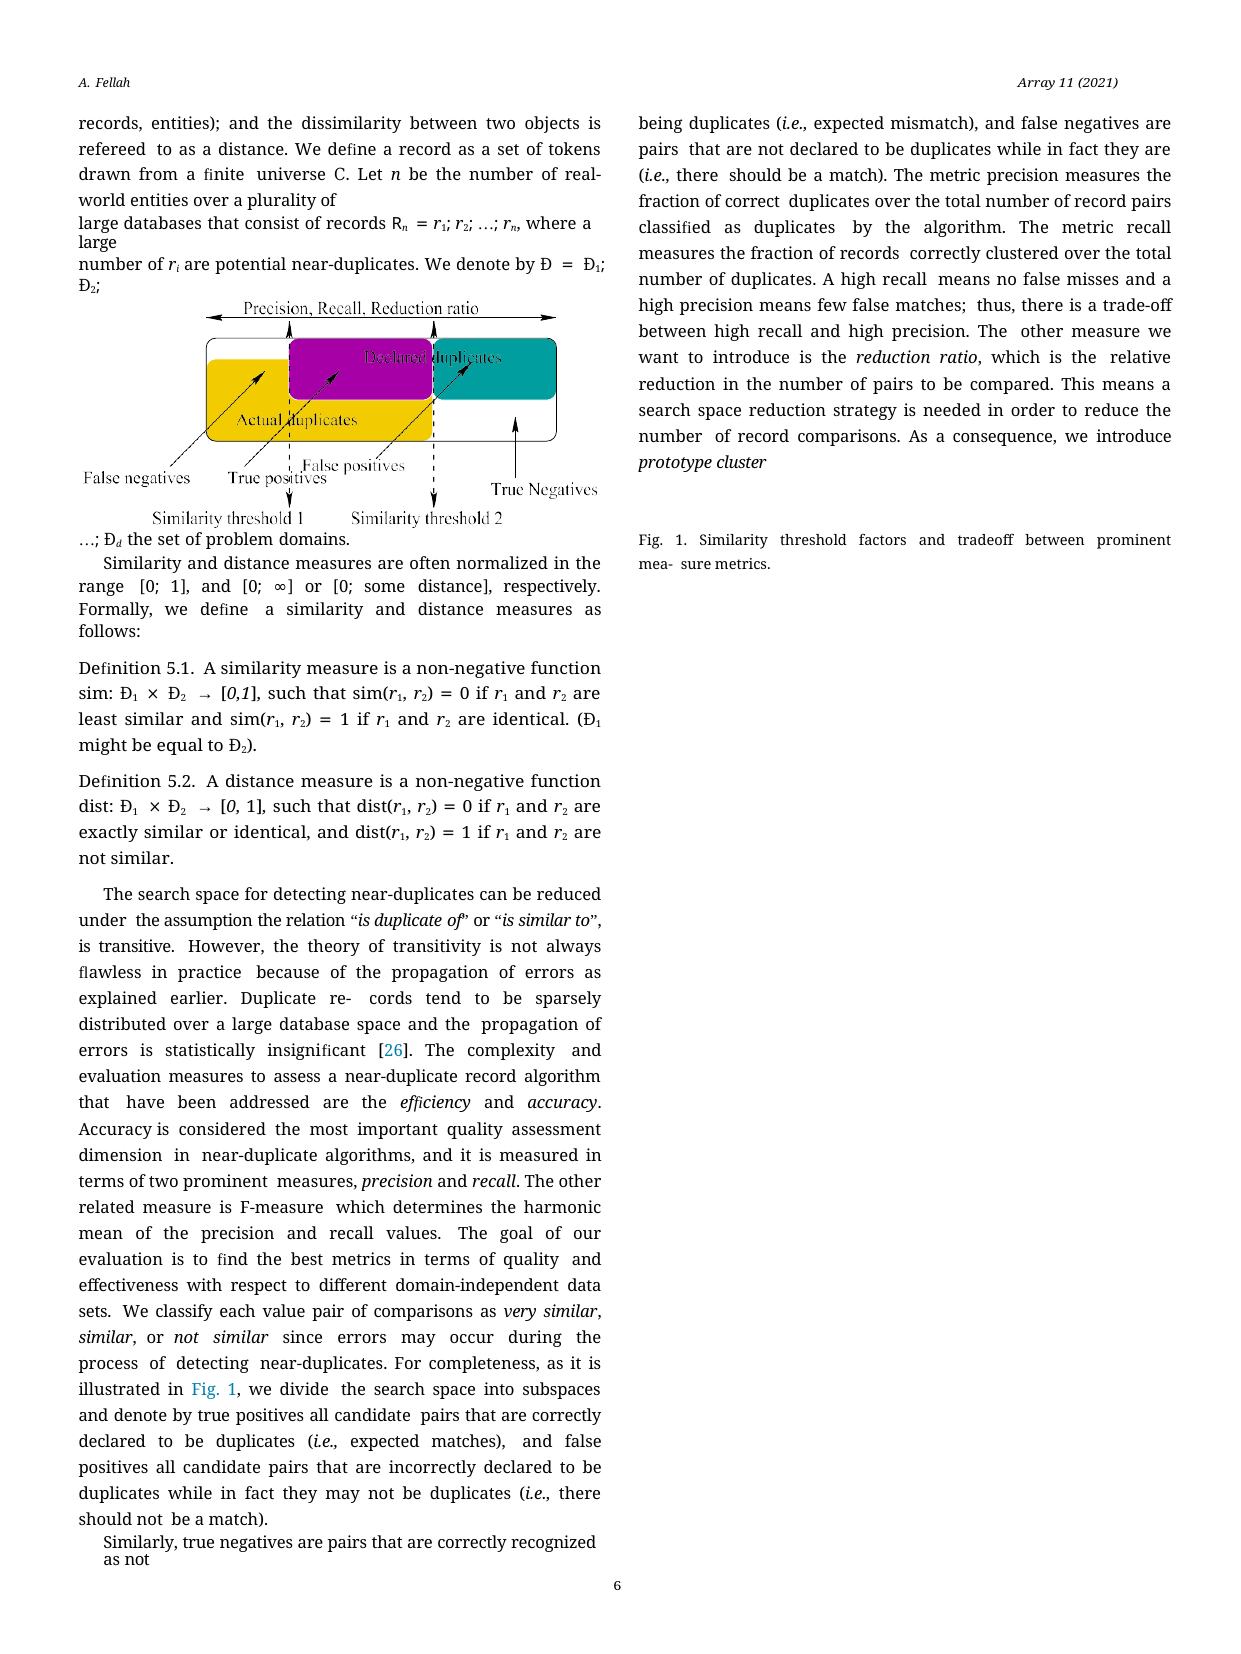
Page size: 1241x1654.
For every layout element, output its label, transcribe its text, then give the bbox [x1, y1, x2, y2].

text Definition 5.1. A similarity measure is a non-negative function sim: Ð1 × Ð2 → [0,1], such that sim(r1, r2) = 0 if r1 and r2 are least similar and sim(r1, r2) = 1 if r1 and r2 are identical. (Ð1 might be equal to Ð2). [78, 656, 602, 756]
text The search space for detecting near-duplicates can be reduced under the assumption the relation “is duplicate of” or “is similar to”, is transitive. However, the theory of transitivity is not always flawless in practice because of the propagation of errors as explained earlier. Duplicate re- cords tend to be sparsely distributed over a large database space and the propagation of errors is statistically insignificant [26]. The complexity and evaluation measures to assess a near-duplicate record algorithm that have been addressed are the efficiency and accuracy. Accuracy is considered the most important quality assessment dimension in near-duplicate algorithms, and it is measured in terms of two prominent measures, precision and recall. The other related measure is F-measure which determines the harmonic mean of the precision and recall values. The goal of our evaluation is to find the best metrics in terms of quality and effectiveness with respect to different domain-independent data sets. We classify each value pair of comparisons as very similar, similar, or not similar since errors may occur during the process of detecting near-duplicates. For completeness, as it is illustrated in Fig. 1, we divide the search space into subspaces and denote by true positives all candidate pairs that are correctly declared to be duplicates (i.e., expected matches), and false positives all candidate pairs that are incorrectly declared to be duplicates while in fact they may not be duplicates (i.e., there should not be a match). [78, 883, 602, 1531]
text Similarly, true negatives are pairs that are correctly recognized as not [103, 1534, 606, 1569]
text number of ri are potential near-duplicates. We denote by Ð = Ð1; Ð2; [78, 253, 606, 296]
text records, entities); and the dissimilarity between two objects is refereed to as a distance. We define a record as a set of tokens drawn from a finite universe C. Let n be the number of real-world entities over a plurality of [78, 112, 602, 211]
text large databases that consist of records Rn = r1; r2; …; rn, where a large [78, 214, 606, 253]
text Similarity and distance measures are often normalized in the range [0; 1], and [0; ∞] or [0; some distance], respectively. Formally, we define a similarity and distance measures as follows: [78, 552, 602, 643]
text Fig. 1. Similarity threshold factors and tradeoff between prominent mea- sure metrics. [638, 530, 1172, 574]
text Definition 5.2. A distance measure is a non-negative function dist: Ð1 × Ð2 → [0, 1], such that dist(r1, r2) = 0 if r1 and r2 are exactly similar or identical, and dist(r1, r2) = 1 if r1 and r2 are not similar. [78, 769, 602, 869]
text being duplicates (i.e., expected mismatch), and false negatives are pairs that are not declared to be duplicates while in fact they are (i.e., there should be a match). The metric precision measures the fraction of correct duplicates over the total number of record pairs classified as duplicates by the algorithm. The metric recall measures the fraction of records correctly clustered over the total number of duplicates. A high recall means no false misses and a high precision means few false matches; thus, there is a trade-off between high recall and high precision. The other measure we want to introduce is the reduction ratio, which is the relative reduction in the number of pairs to be compared. This means a search space reduction strategy is needed in order to reduce the number of record comparisons. As a consequence, we introduce prototype cluster [638, 112, 1172, 473]
text …; Ðd the set of problem domains. [78, 296, 606, 550]
